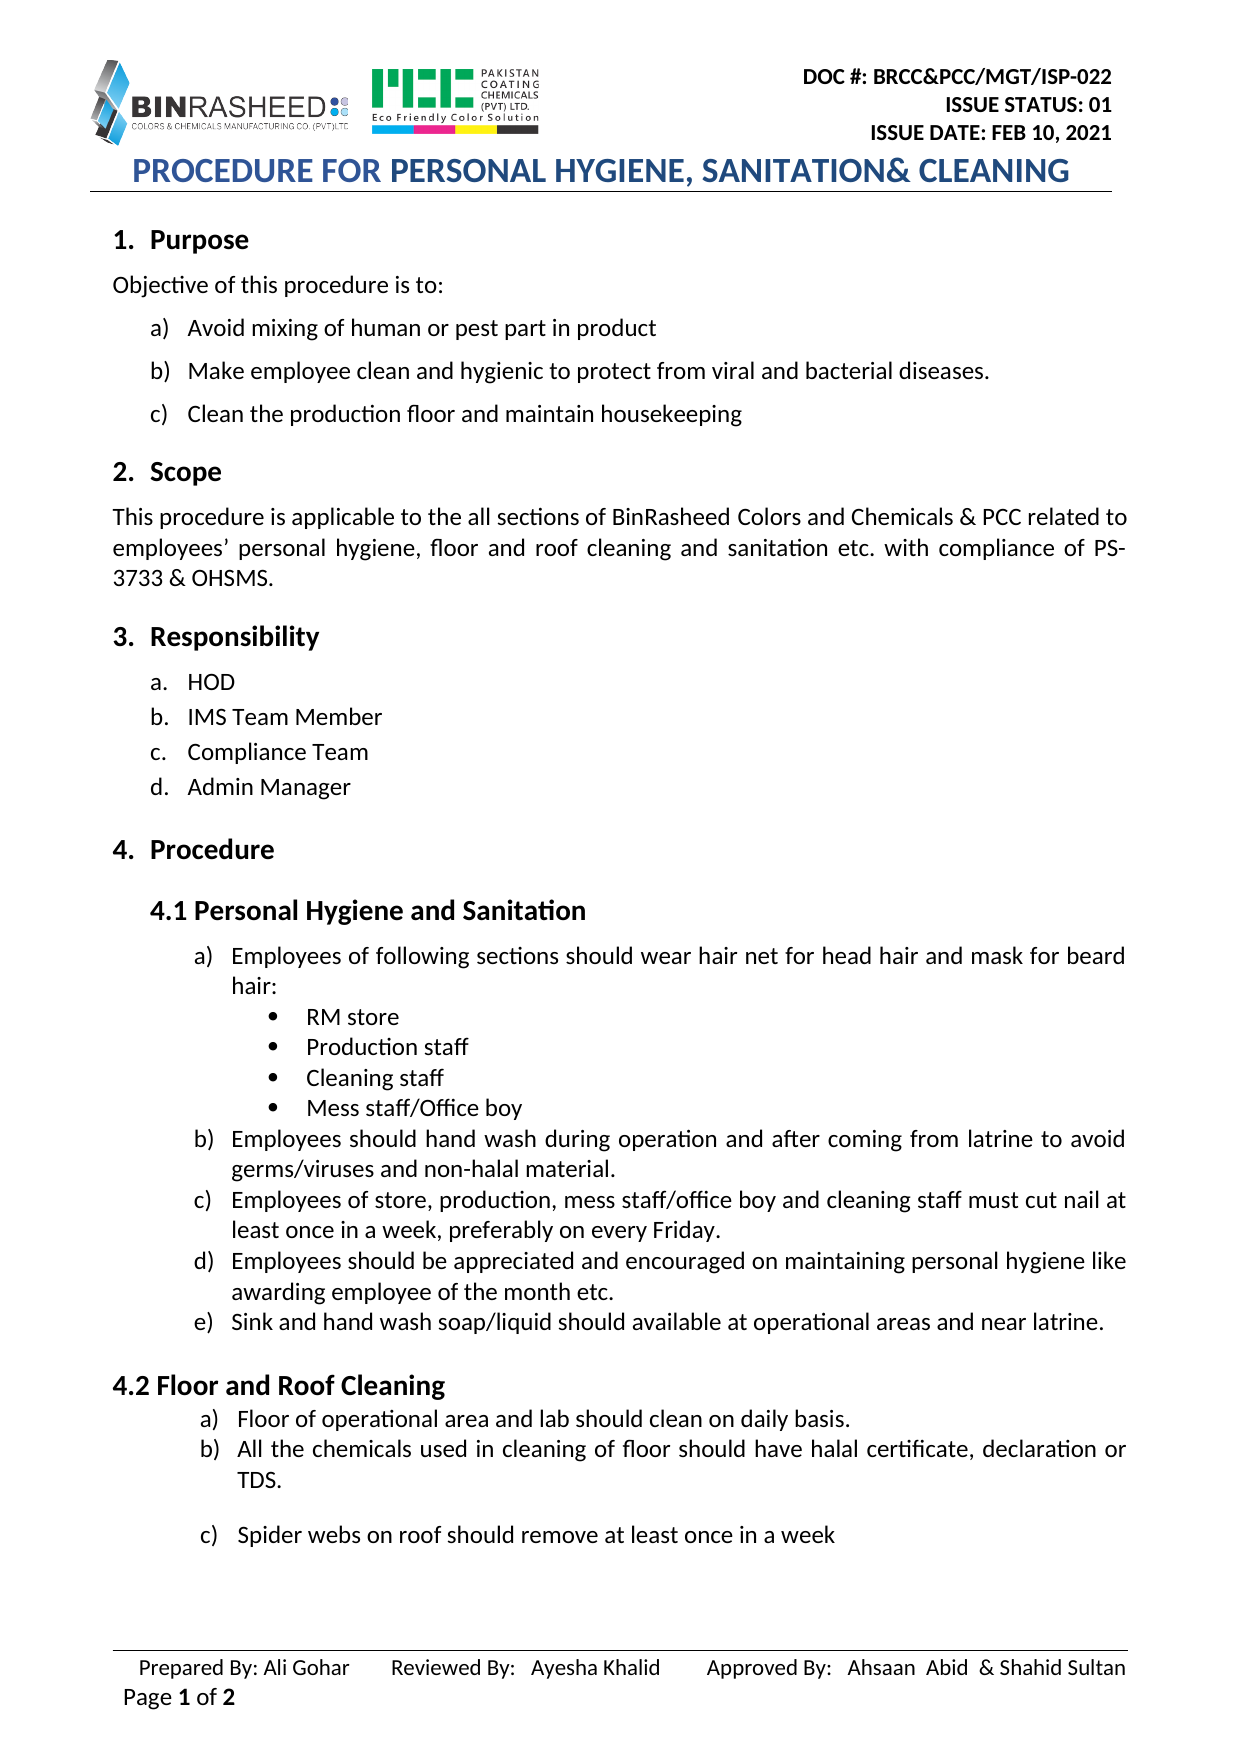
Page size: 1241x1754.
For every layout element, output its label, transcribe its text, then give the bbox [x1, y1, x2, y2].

list All the chemicals used in cleaning of floor should have halal certificate, declaration or TDS. [199, 1433, 1128, 1494]
list Spider webs on roof should remove at least once in a week [200, 1519, 1128, 1550]
list Avoid mixing of human or pest part in product [150, 312, 1128, 342]
list Employees should be appreciated and encouraged on maintaining personal hygiene like awarding employee of the month etc. [194, 1245, 1128, 1306]
text 4.1 Personal Hygiene and Sanitation [150, 892, 1128, 927]
picture [90, 60, 348, 146]
list Floor of operational area and lab should clean on daily basis. [199, 1403, 1128, 1433]
list Admin Manager [150, 771, 1128, 802]
list Sink and hand wash soap/liquid should available at operational areas and near latrine. [194, 1306, 1128, 1337]
list Make employee clean and hygienic to protect from viral and bacterial diseases. [150, 355, 1128, 385]
list Procedure [112, 831, 1128, 867]
list HOD [150, 666, 1128, 697]
list Mess staff/Office boy [269, 1093, 1128, 1123]
list Employees of following sections should wear hair net for head hair and mask for beard hair: [194, 940, 1128, 1001]
list Employees of store, production, mess staff/office boy and cleaning staff must cut nail at least once in a week, preferably on every Friday. [194, 1184, 1128, 1245]
list Production staff [269, 1032, 1128, 1062]
list IMS Team Member [150, 701, 1128, 732]
list RM store [269, 1001, 1128, 1032]
list Compliance Team [150, 736, 1128, 767]
text This procedure is applicable to the all sections of BinRasheed Colors and Chemicals & PCC related to employees’ personal hygiene, floor and roof cleaning and sanitation etc. with compliance of PS-3733 & OHSMS. [112, 502, 1128, 593]
list Clean the production floor and maintain housekeeping [150, 398, 1128, 428]
picture [372, 69, 539, 134]
list Cleaning staff [269, 1062, 1128, 1093]
list Responsibility [112, 618, 1128, 654]
text 4.2 Floor and Roof Cleaning [112, 1367, 1128, 1403]
list Employees should hand wash during operation and after coming from latrine to avoid germs/viruses and non-halal material. [194, 1123, 1128, 1184]
text Objective of this procedure is to: [112, 269, 1128, 299]
list Purpose [112, 221, 1128, 256]
list Scope [112, 453, 1128, 489]
